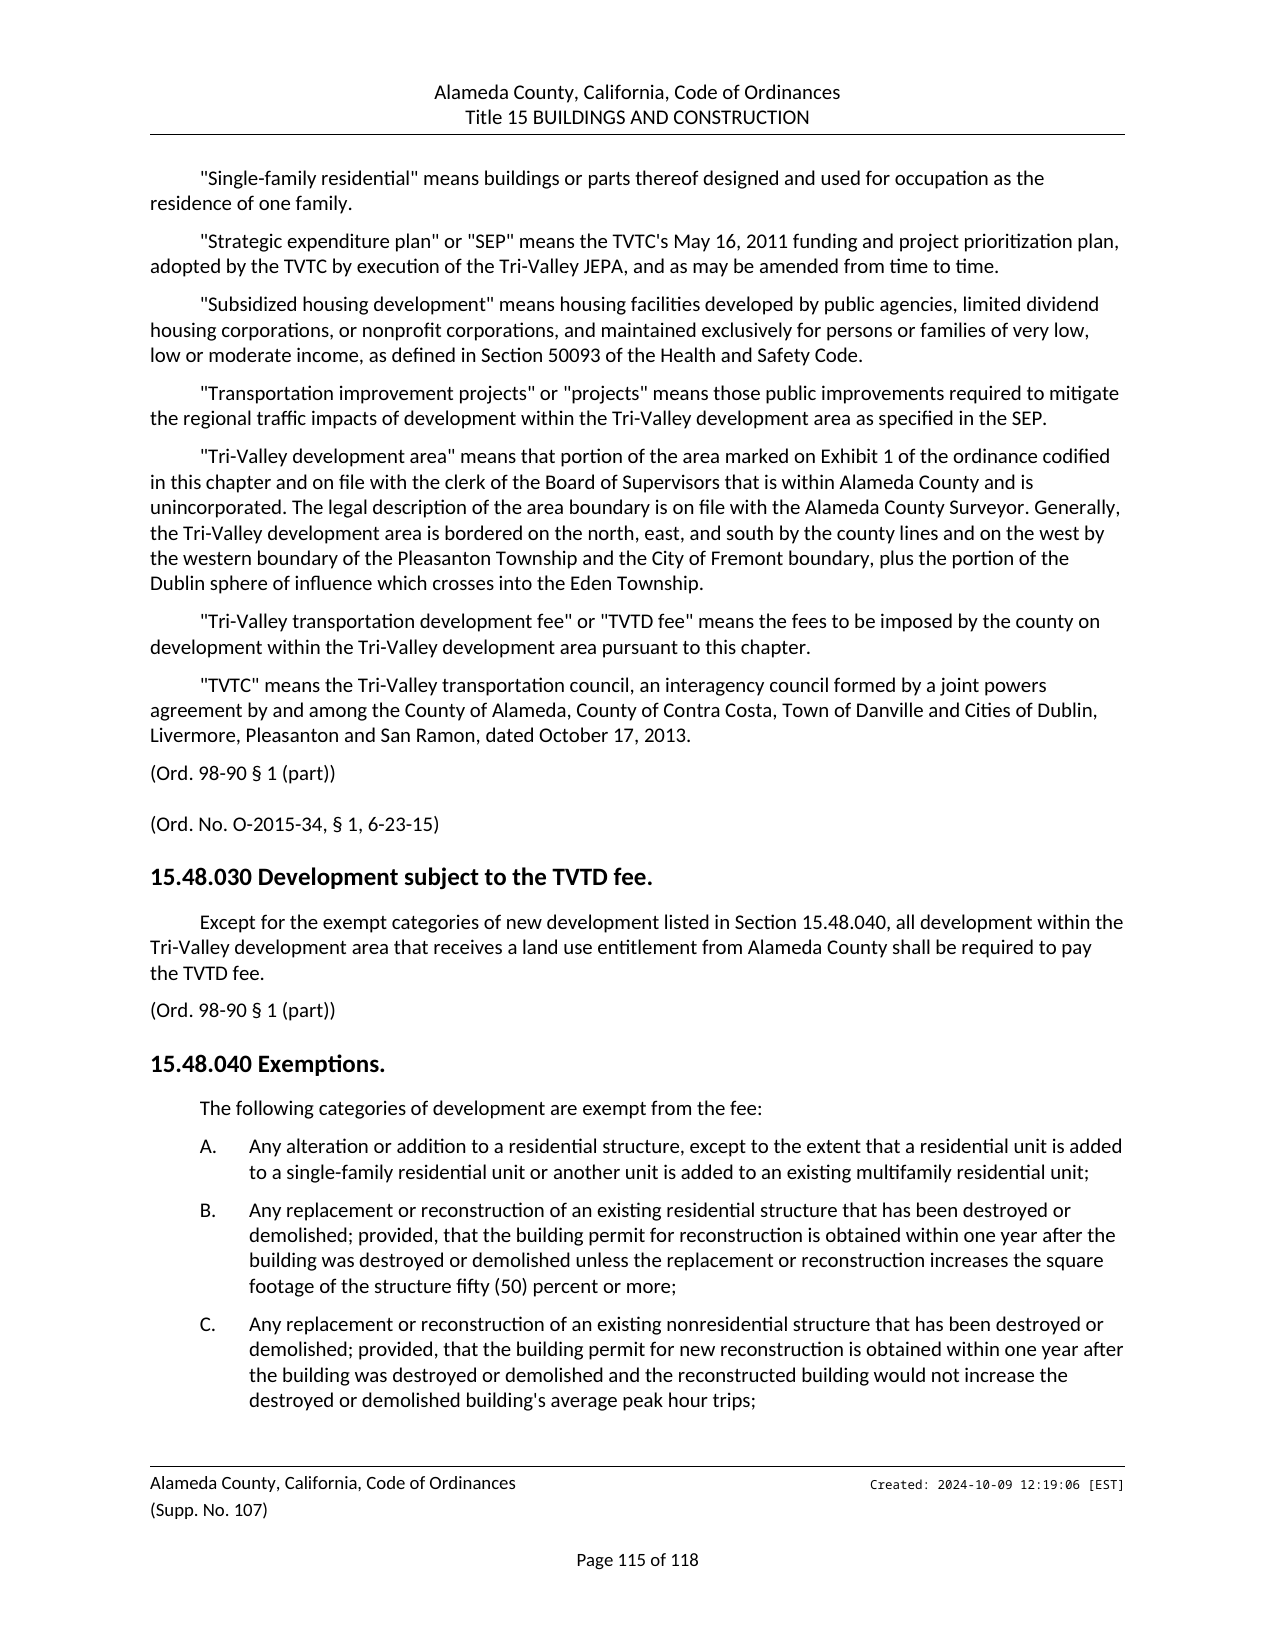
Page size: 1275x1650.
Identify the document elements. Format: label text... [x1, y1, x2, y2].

text "Strategic expenditure plan" or "SEP" means the TVTC's May 16, 2011 funding and project prioritization plan, adopted by the TVTC by execution of the Tri-Valley JEPA, and as may be amended from time to time. [150, 228, 1125, 279]
text "Single-family residential" means buildings or parts thereof designed and used for occupation as the residence of one family. [150, 165, 1125, 216]
text "TVTC" means the Tri-Valley transportation council, an interagency council formed by a joint powers agreement by and among the County of Alameda, County of Contra Costa, Town of Danville and Cities of Dublin, Livermore, Pleasanton and San Ramon, dated October 17, 2013. [150, 672, 1125, 748]
list C. Any replacement or reconstruction of an existing nonresidential structure that has been destroyed or demolished; provided, that the building permit for new reconstruction is obtained within one year after the building was destroyed or demolished and the reconstructed building would not increase the destroyed or demolished building's average peak hour trips; [199, 1311, 1125, 1413]
text (Ord. No. O-2015-34, § 1, 6-23-15) [150, 811, 1125, 836]
text Except for the exempt categories of new development listed in Section 15.48.040, all development within the Tri-Valley development area that receives a land use entitlement from Alameda County shall be required to pay the TVTD fee. [150, 909, 1125, 985]
list B. Any replacement or reconstruction of an existing residential structure that has been destroyed or demolished; provided, that the building permit for reconstruction is obtained within one year after the building was destroyed or demolished unless the replacement or reconstruction increases the square footage of the structure fifty (50) percent or more; [199, 1197, 1125, 1298]
text (Ord. 98-90 § 1 (part)) [150, 998, 1125, 1023]
text 15.48.030 Development subject to the TVTD fee. [150, 861, 1125, 892]
list A. Any alteration or addition to a residential structure, except to the extent that a residential unit is added to a single-family residential unit or another unit is added to an existing multifamily residential unit; [199, 1133, 1125, 1184]
text "Tri-Valley development area" means that portion of the area marked on Exhibit 1 of the ordinance codified in this chapter and on file with the clerk of the Board of Supervisors that is within Alameda County and is unincorporated. The legal description of the area boundary is on file with the Alameda County Surveyor. Generally, the Tri-Valley development area is bordered on the north, east, and south by the county lines and on the west by the western boundary of the Pleasanton Township and the City of Fremont boundary, plus the portion of the Dublin sphere of influence which crosses into the Eden Township. [150, 443, 1125, 596]
text "Subsidized housing development" means housing facilities developed by public agencies, limited dividend housing corporations, or nonprofit corporations, and maintained exclusively for persons or families of very low, low or moderate income, as defined in Section 50093 of the Health and Safety Code. [150, 291, 1125, 368]
text (Ord. 98-90 § 1 (part)) [150, 761, 1125, 786]
text "Tri-Valley transportation development fee" or "TVTD fee" means the fees to be imposed by the county on development within the Tri-Valley development area pursuant to this chapter. [150, 608, 1125, 659]
text The following categories of development are exempt from the fee: [150, 1096, 1125, 1121]
text 15.48.040 Exemptions. [150, 1048, 1125, 1079]
text "Transportation improvement projects" or "projects" means those public improvements required to mitigate the regional traffic impacts of development within the Tri-Valley development area as specified in the SEP. [150, 380, 1125, 431]
